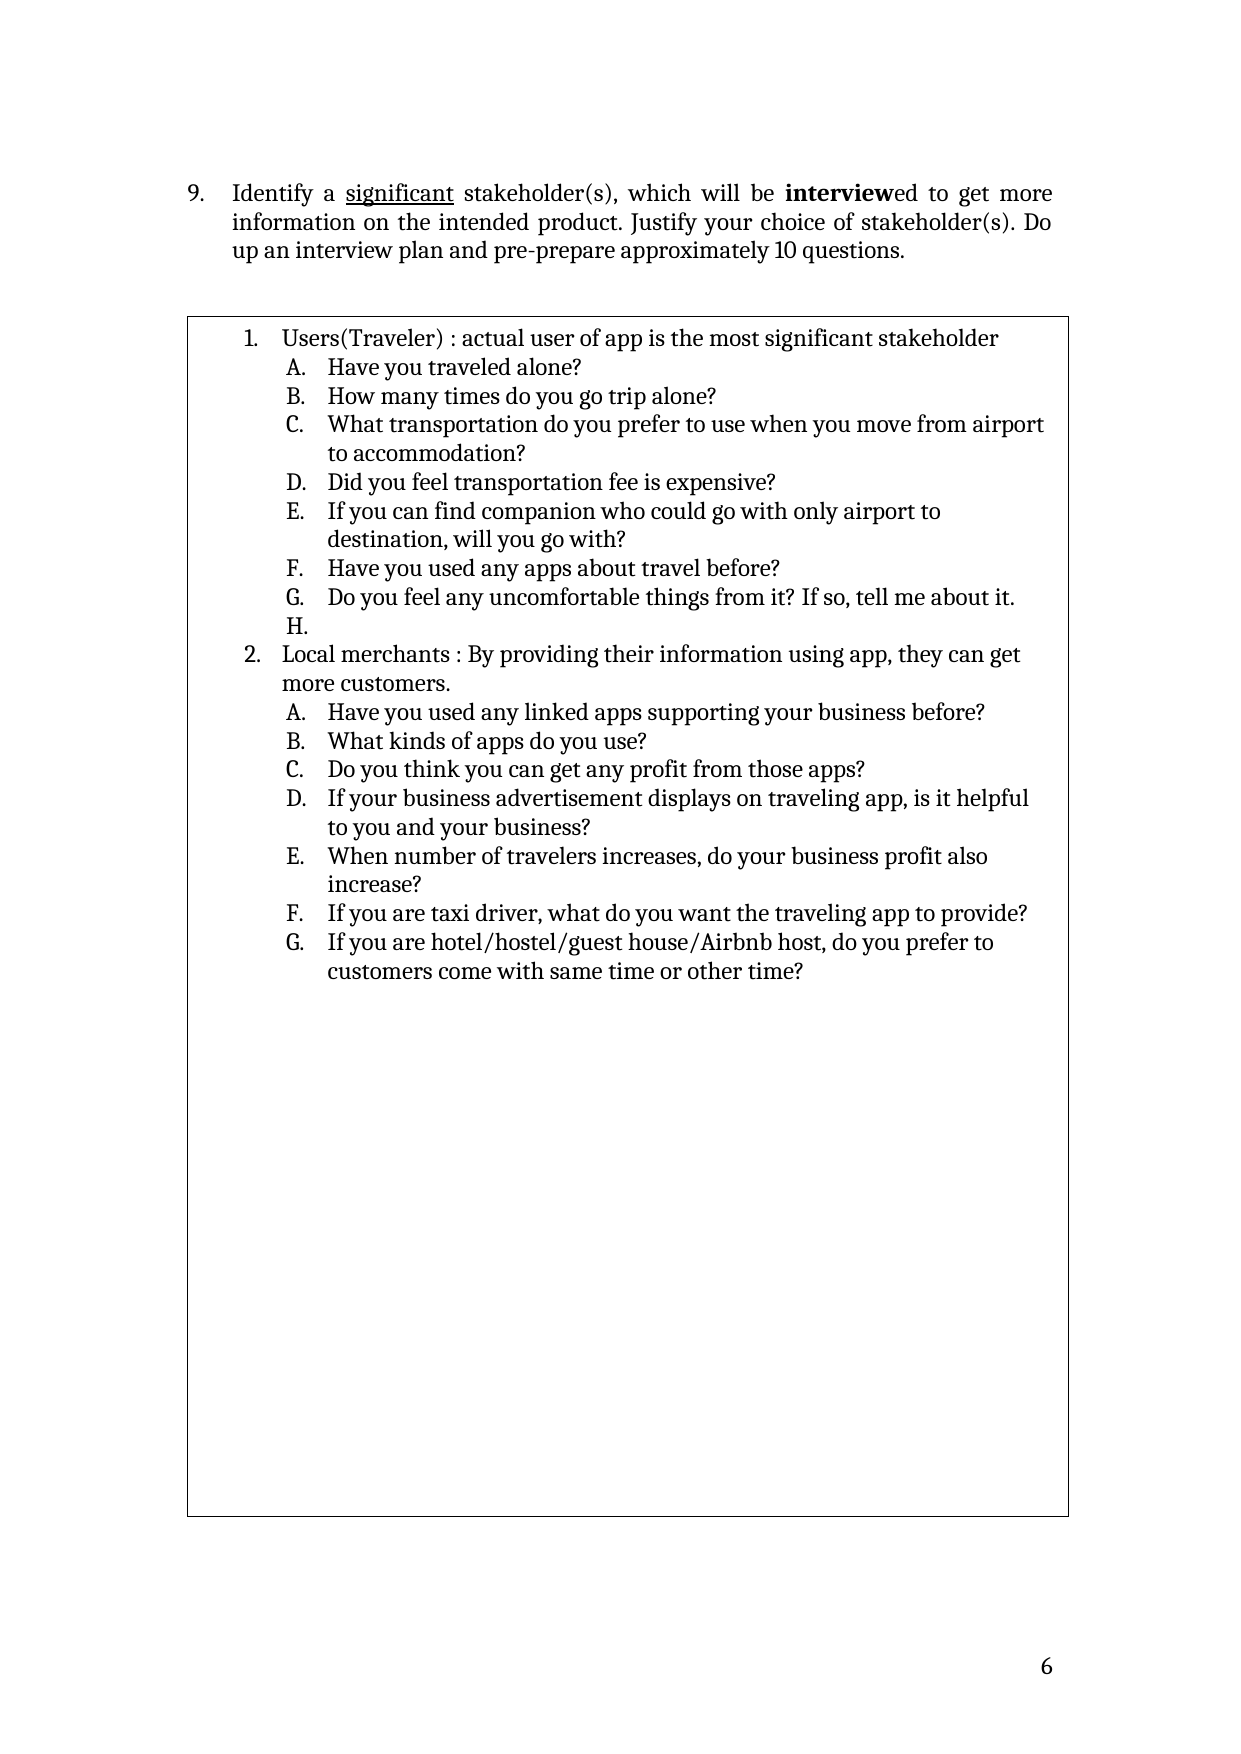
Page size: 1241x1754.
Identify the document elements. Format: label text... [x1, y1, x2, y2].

list Identify a significant stakeholder(s), which will be interviewed to get more information on the intended product. Justify your choice of stakeholder(s). Do up an interview plan and pre-prepare approximately 10 questions. [187, 179, 1053, 265]
